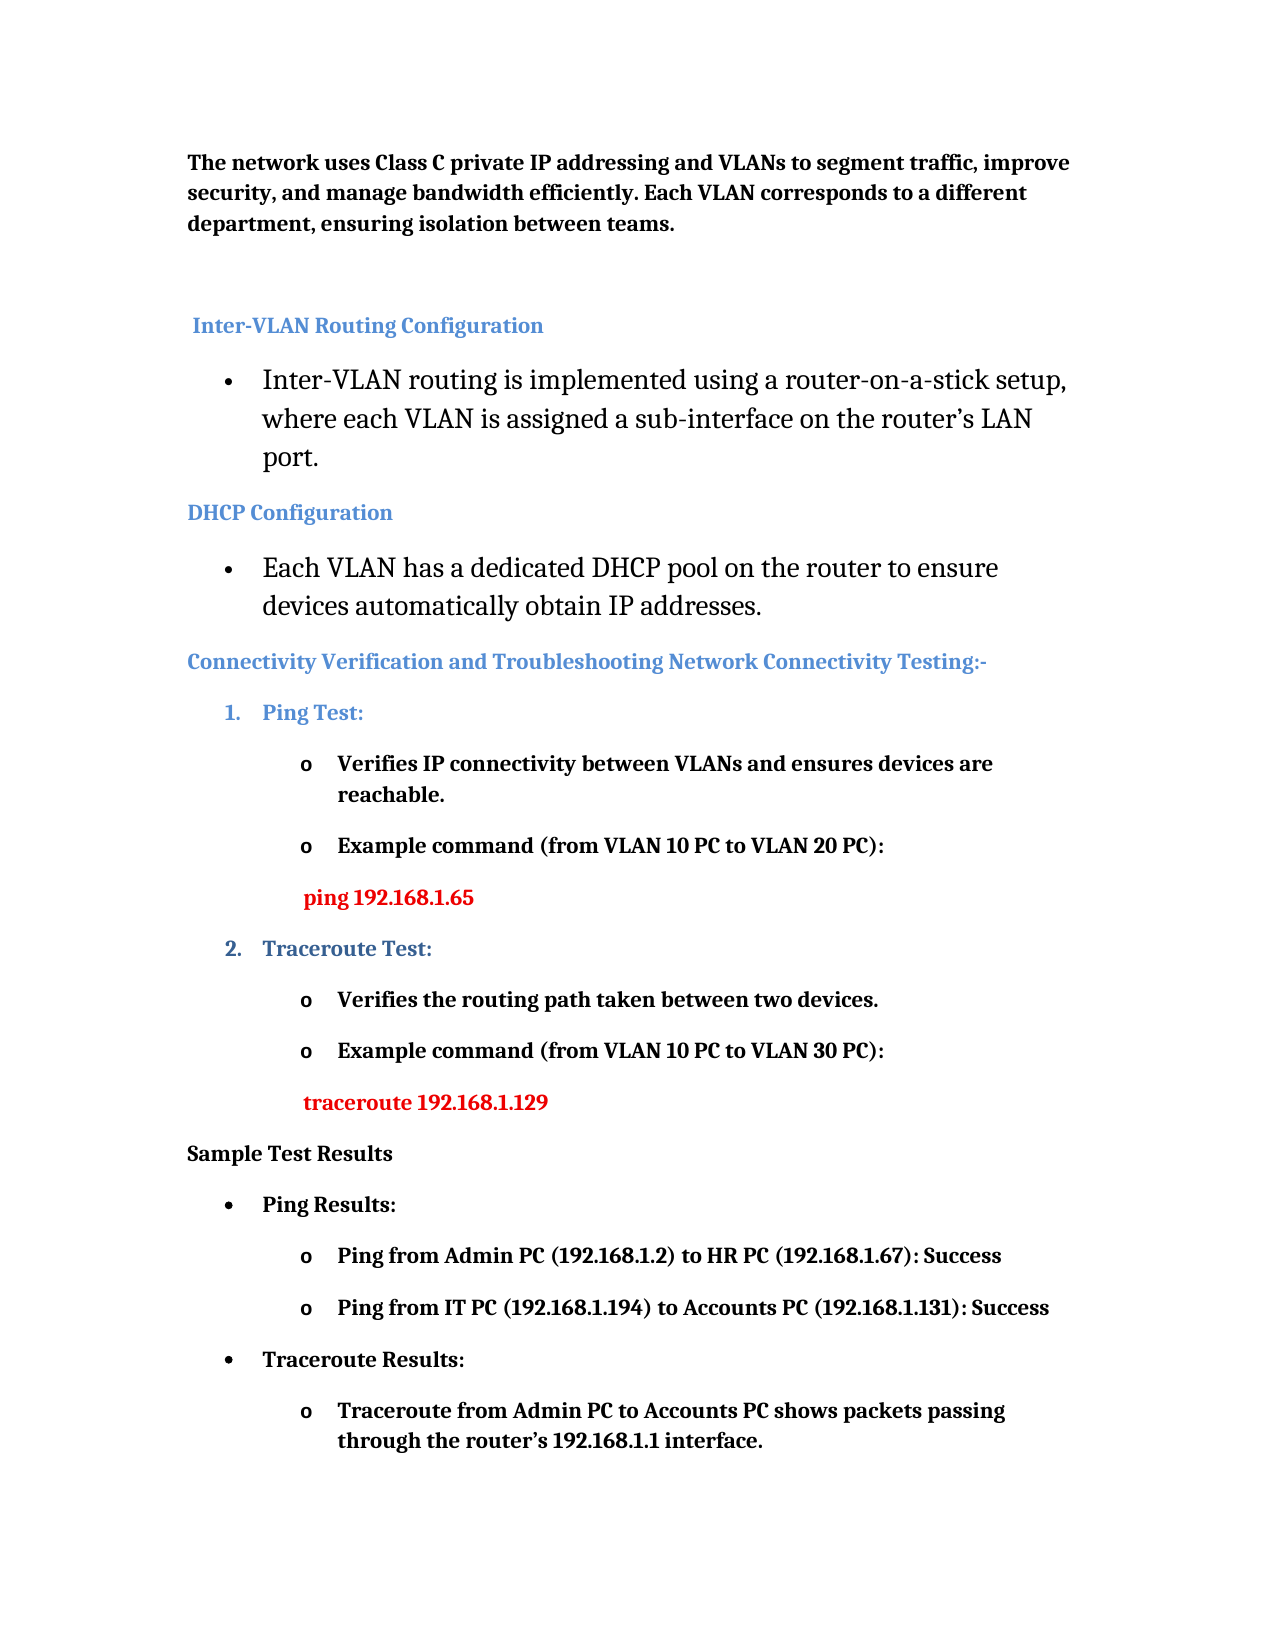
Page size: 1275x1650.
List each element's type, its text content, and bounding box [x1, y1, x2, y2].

list Verifies the routing path taken between two devices. [300, 987, 1087, 1013]
list Ping from IT PC (192.168.1.194) to Accounts PC (192.168.1.131): Success [300, 1295, 1087, 1322]
text traceroute 192.168.1.129 [187, 1090, 1087, 1116]
text Connectivity Verification and Troubleshooting Network Connectivity Testing:- [187, 649, 1087, 675]
list Traceroute from Admin PC to Accounts PC shows packets passing through the router’s 192.168.1.1 interface. [300, 1397, 1087, 1454]
text Sample Test Results [187, 1141, 1087, 1167]
list Ping from Admin PC (192.168.1.2) to HR PC (192.168.1.67): Success [300, 1243, 1087, 1270]
list Traceroute Results: [225, 1346, 1087, 1373]
text DHCP Configuration [187, 500, 1087, 526]
text Inter-VLAN Routing Configuration [187, 312, 1087, 339]
list Ping Test: [225, 700, 1087, 726]
list Each VLAN has a dedicated DHCP pool on the router to ensure devices automatically obtain IP addresses. [225, 551, 1087, 623]
list Traceroute Test: [225, 936, 1087, 962]
list Verifies IP connectivity between VLANs and ensures devices are reachable. [300, 751, 1087, 808]
list Inter-VLAN routing is implemented using a router-on-a-stick setup, where each VLAN is assigned a sub-interface on the router’s LAN port. [225, 363, 1087, 474]
text The network uses Class C private IP addressing and VLANs to segment traffic, improve security, and manage bandwidth efficiently. Each VLAN corresponds to a different department, ensuring isolation between teams. [187, 150, 1087, 237]
text ping 192.168.1.65 [187, 884, 1087, 911]
list Example command (from VLAN 10 PC to VLAN 20 PC): [300, 833, 1087, 860]
list Example command (from VLAN 10 PC to VLAN 30 PC): [300, 1038, 1087, 1065]
list Ping Results: [225, 1192, 1087, 1218]
